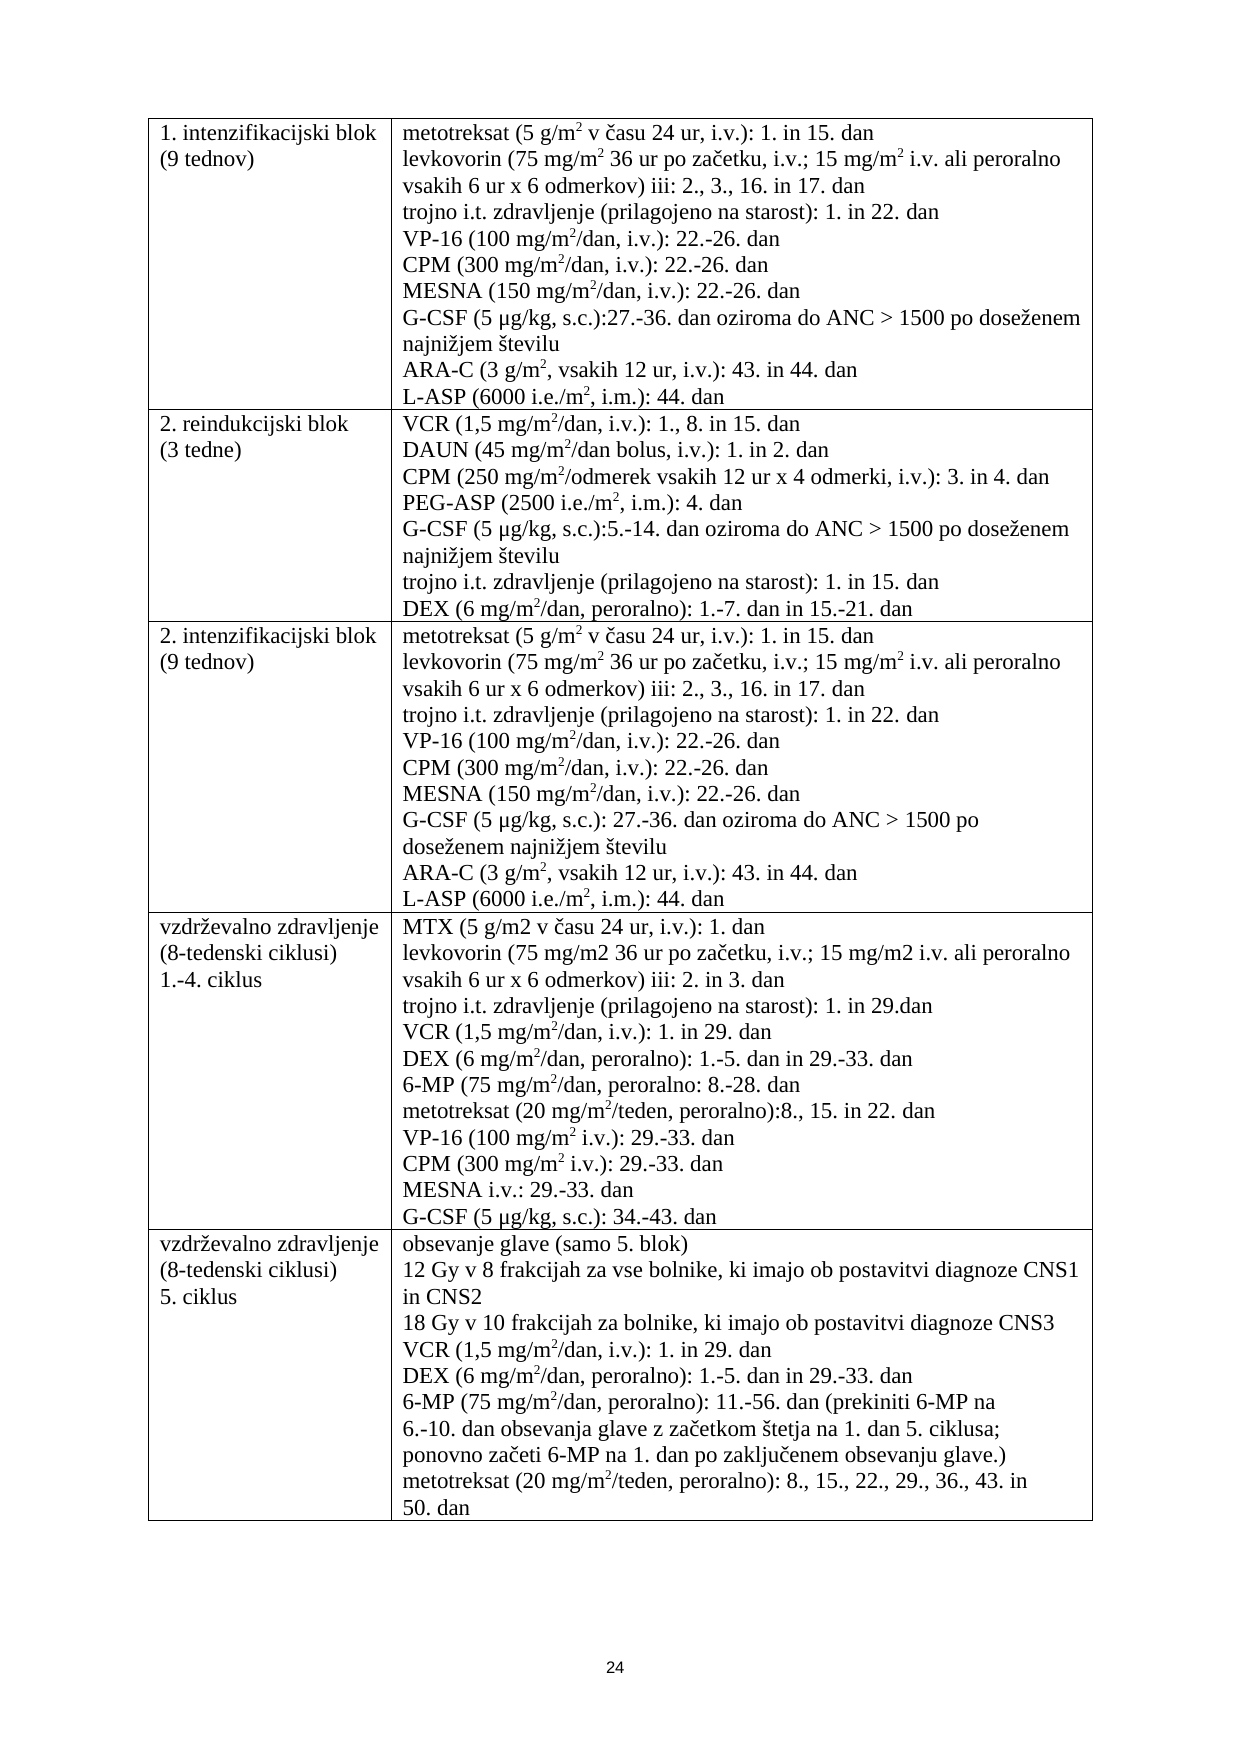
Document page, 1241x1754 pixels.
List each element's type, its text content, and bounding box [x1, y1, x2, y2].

table_cell metotreksat (5 g/m2 v času 24 ur, i.v.): 1. in 15. dan levkovorin (75 mg/m2 36 ur po začetku, i.v.; 15 mg/m2 i.v. ali peroralno vsakih 6 ur x 6 odmerkov) iii: 2., 3., 16. in 17. dan trojno i.t. zdravljenje (prilagojeno na starost): 1. in 22. dan VP-16 (100 mg/m2/dan, i.v.): 22.-26. dan CPM (300 mg/m2/dan, i.v.): 22.-26. dan MESNA (150 mg/m2/dan, i.v.): 22.-26. dan G-CSF (5 μg/kg, s.c.):27.-36. dan oziroma do ANC > 1500 po doseženem najnižjem številu ARA-C (3 g/m2, vsakih 12 ur, i.v.): 43. in 44. dan L-ASP (6000 i.e./m2, i.m.): 44. dan [392, 119, 1092, 409]
table_cell vzdrževalno zdravljenje (8-tedenski ciklusi) 1.-4. ciklus [149, 913, 391, 1229]
table_cell obsevanje glave (samo 5. blok) 12 Gy v 8 frakcijah za vse bolnike, ki imajo ob postavitvi diagnoze CNS1 in CNS2 18 Gy v 10 frakcijah za bolnike, ki imajo ob postavitvi diagnoze CNS3 VCR (1,5 mg/m2/dan, i.v.): 1. in 29. dan DEX (6 mg/m2/dan, peroralno): 1.-5. dan in 29.-33. dan 6-MP (75 mg/m2/dan, peroralno): 11.-56. dan (prekiniti 6-MP na 6.-10. dan obsevanja glave z začetkom štetja na 1. dan 5. ciklusa; ponovno začeti 6-MP na 1. dan po zaključenem obsevanju glave.) metotreksat (20 mg/m2/teden, peroralno): 8., 15., 22., 29., 36., 43. in 50. dan [392, 1230, 1092, 1520]
table_cell metotreksat (5 g/m2 v času 24 ur, i.v.): 1. in 15. dan levkovorin (75 mg/m2 36 ur po začetku, i.v.; 15 mg/m2 i.v. ali peroralno vsakih 6 ur x 6 odmerkov) iii: 2., 3., 16. in 17. dan trojno i.t. zdravljenje (prilagojeno na starost): 1. in 22. dan VP-16 (100 mg/m2/dan, i.v.): 22.-26. dan CPM (300 mg/m2/dan, i.v.): 22.-26. dan MESNA (150 mg/m2/dan, i.v.): 22.-26. dan G-CSF (5 μg/kg, s.c.): 27.-36. dan oziroma do ANC > 1500 po doseženem najnižjem številu ARA-C (3 g/m2, vsakih 12 ur, i.v.): 43. in 44. dan L-ASP (6000 i.e./m2, i.m.): 44. dan [392, 622, 1092, 912]
table_cell vzdrževalno zdravljenje (8-tedenski ciklusi) 5. ciklus [149, 1230, 391, 1520]
table_cell 2. reindukcijski blok (3 tedne) [149, 410, 391, 621]
table_cell MTX (5 g/m2 v času 24 ur, i.v.): 1. dan levkovorin (75 mg/m2 36 ur po začetku, i.v.; 15 mg/m2 i.v. ali peroralno vsakih 6 ur x 6 odmerkov) iii: 2. in 3. dan trojno i.t. zdravljenje (prilagojeno na starost): 1. in 29.dan VCR (1,5 mg/m2/dan, i.v.): 1. in 29. dan DEX (6 mg/m2/dan, peroralno): 1.-5. dan in 29.-33. dan 6-MP (75 mg/m2/dan, peroralno: 8.-28. dan metotreksat (20 mg/m2/teden, peroralno):8., 15. in 22. dan VP-16 (100 mg/m2 i.v.): 29.-33. dan CPM (300 mg/m2 i.v.): 29.-33. dan MESNA i.v.: 29.-33. dan G-CSF (5 μg/kg, s.c.): 34.-43. dan [392, 913, 1092, 1229]
table_cell 1. intenzifikacijski blok (9 tednov) [149, 119, 391, 409]
table_cell 2. intenzifikacijski blok (9 tednov) [149, 622, 391, 912]
